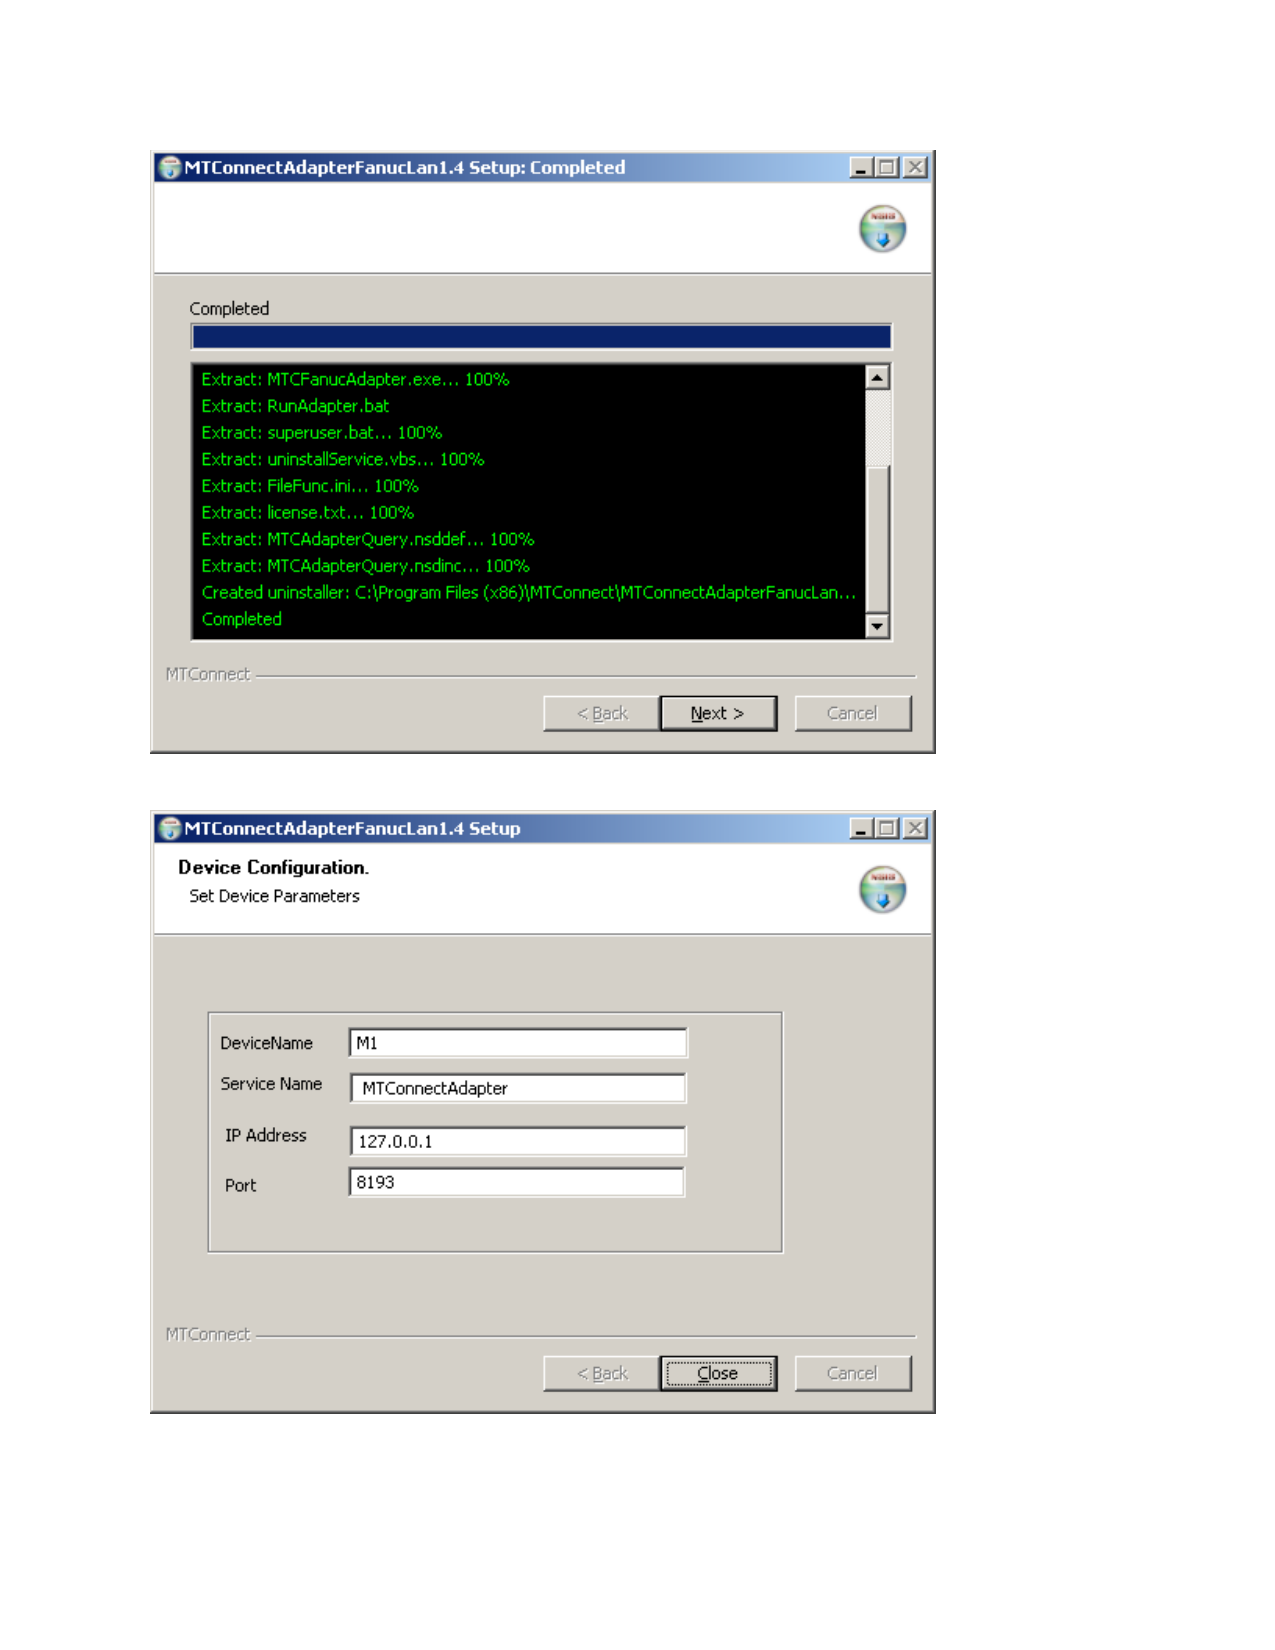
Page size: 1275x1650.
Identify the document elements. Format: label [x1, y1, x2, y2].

picture [150, 150, 936, 754]
picture [150, 810, 936, 1414]
